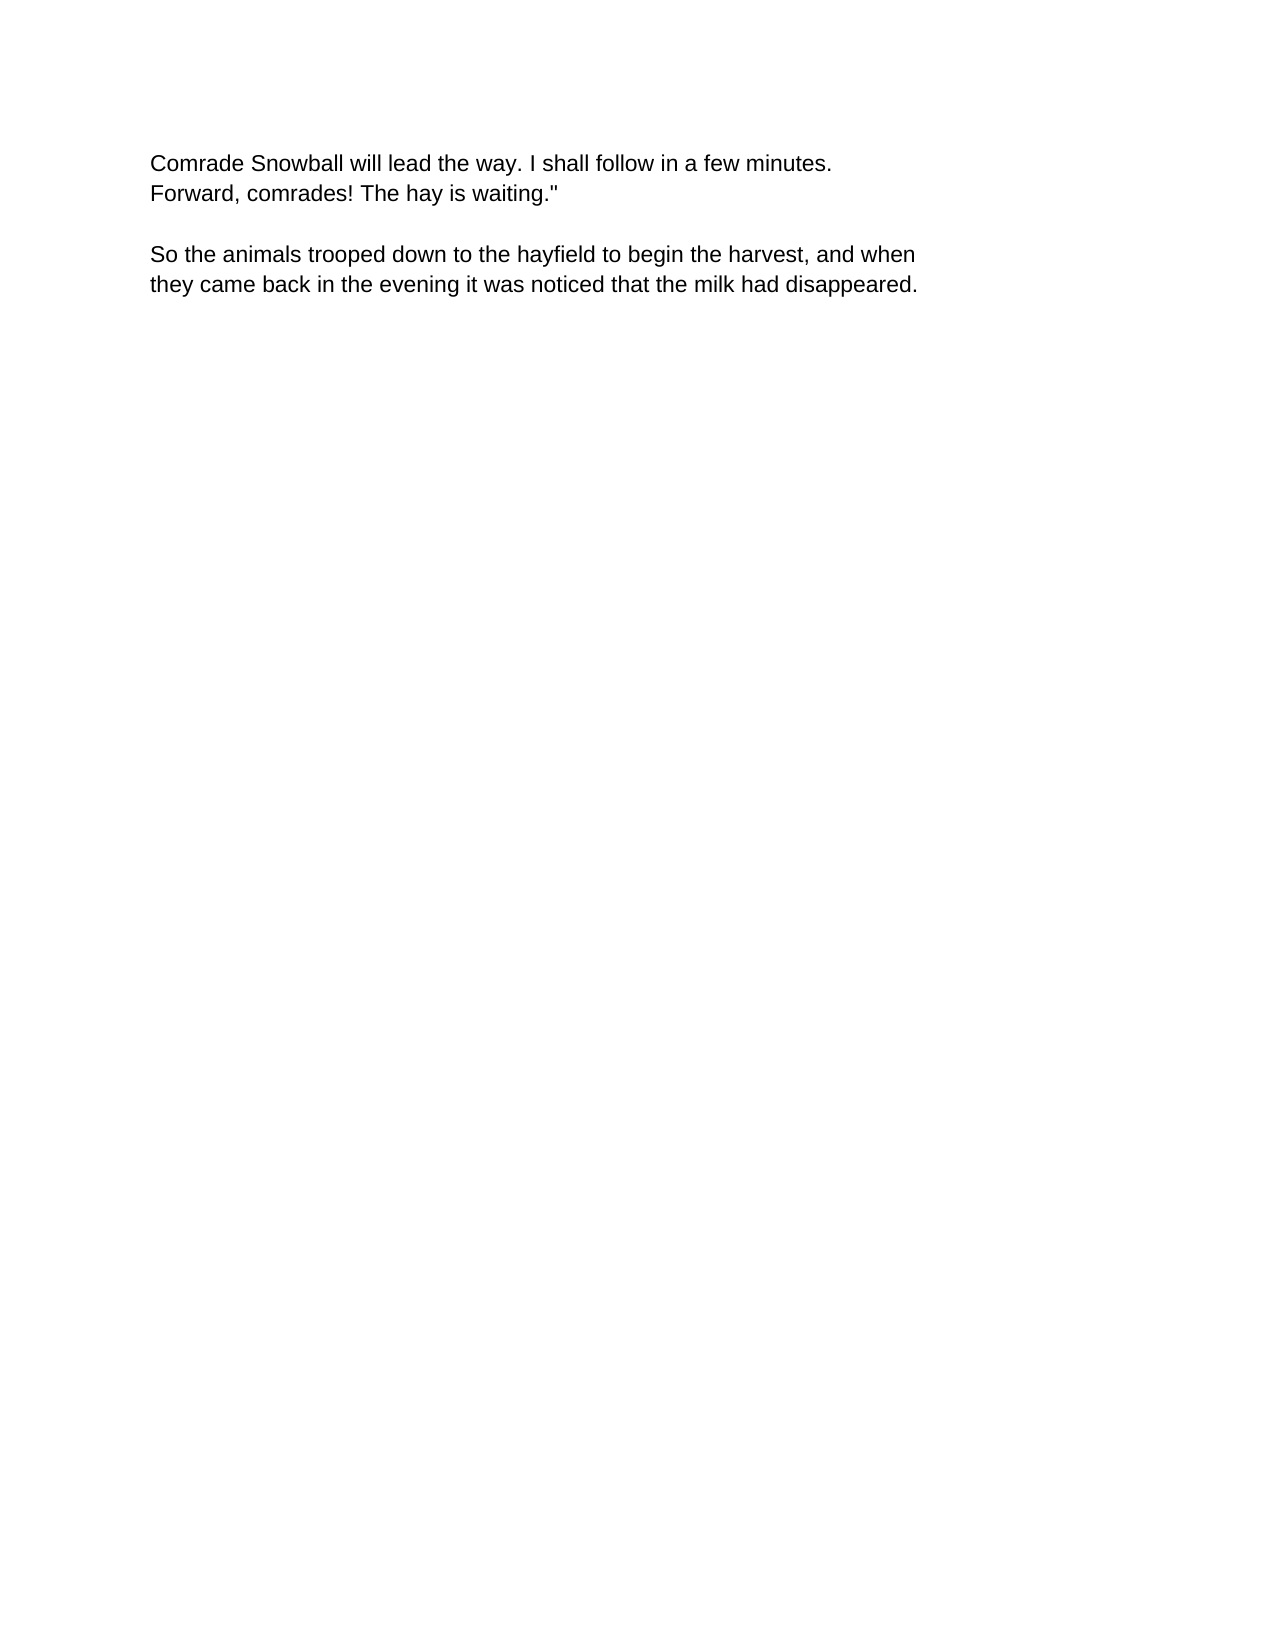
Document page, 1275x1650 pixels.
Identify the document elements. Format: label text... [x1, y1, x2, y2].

text Comrade Snowball will lead the way. I shall follow in a few minutes. [150, 150, 1125, 176]
text Forward, comrades! The hay is waiting." [150, 180, 1125, 207]
text they came back in the evening it was noticed that the milk had disappeared. [150, 271, 1125, 297]
text So the animals trooped down to the hayfield to begin the harvest, and when [150, 241, 1125, 267]
